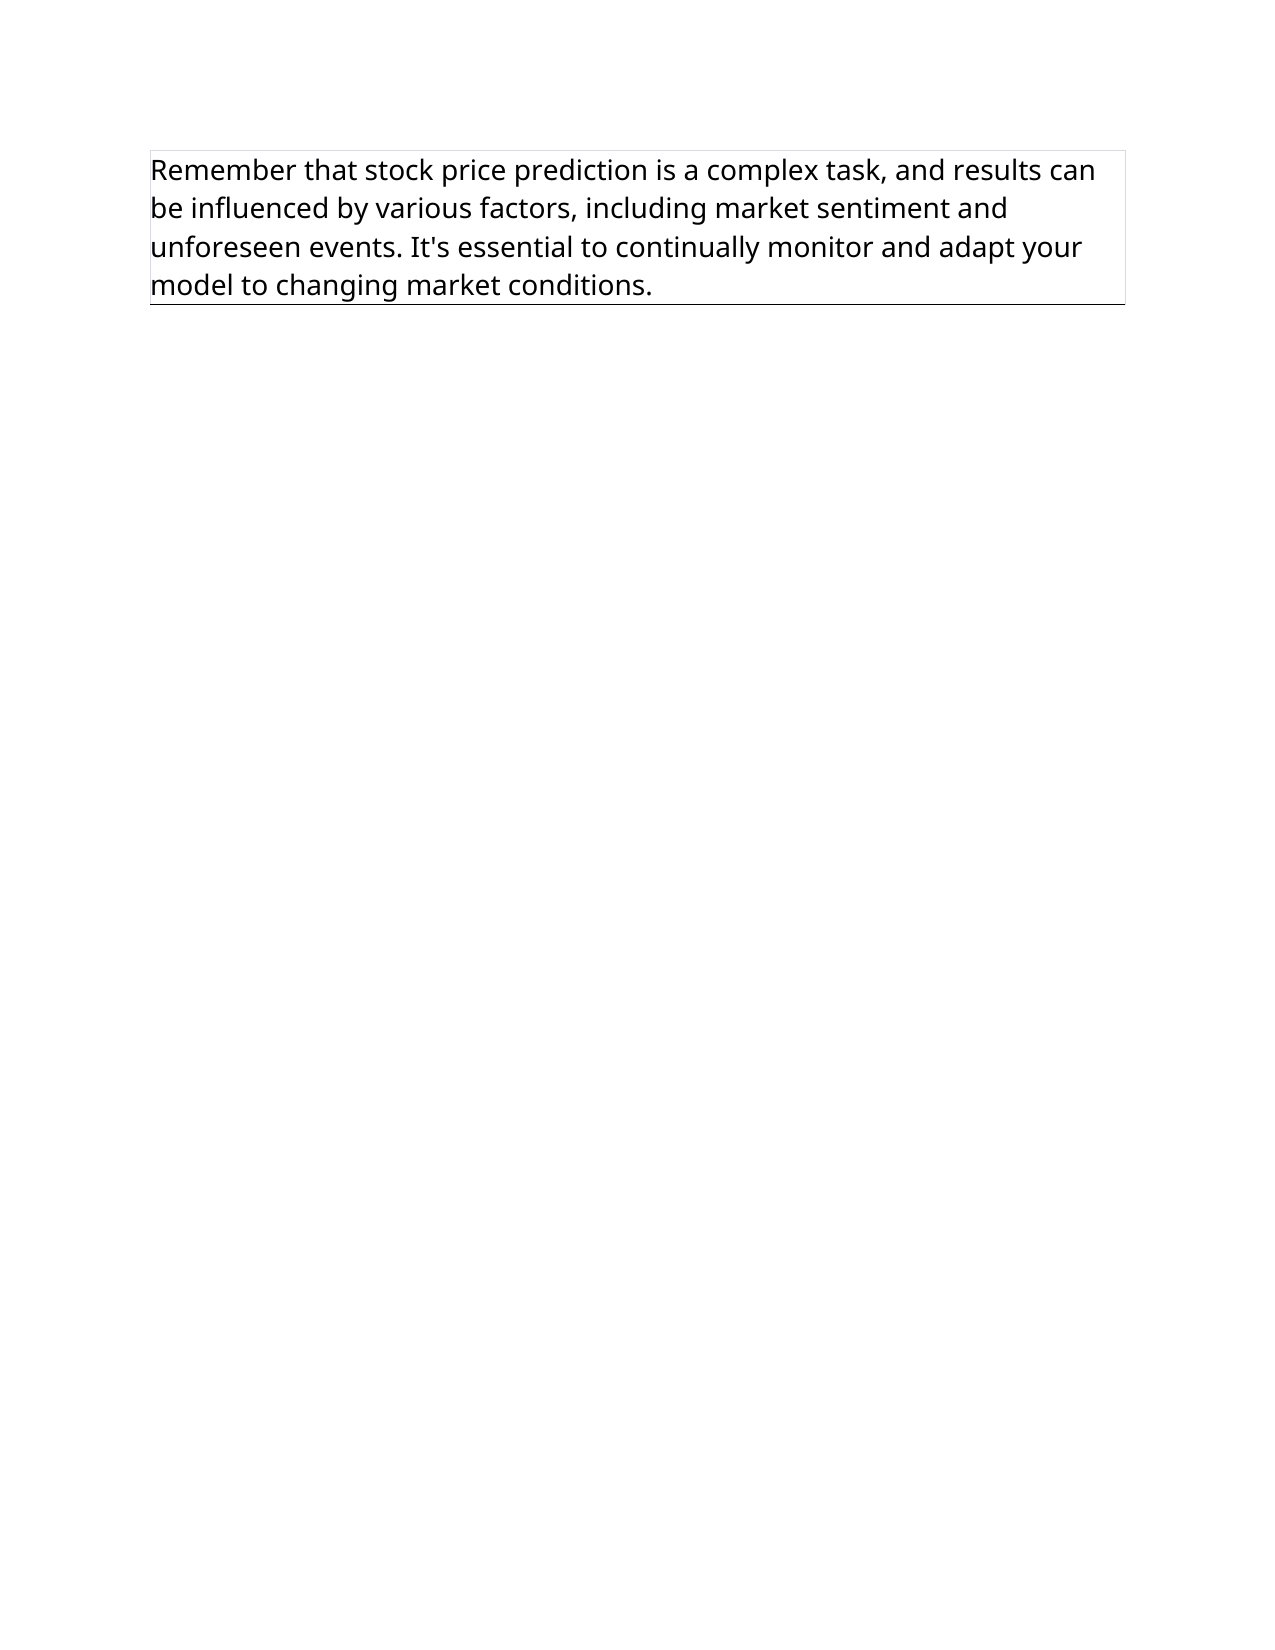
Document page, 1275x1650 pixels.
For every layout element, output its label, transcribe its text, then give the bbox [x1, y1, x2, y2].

text Remember that stock price prediction is a complex task, and results can be influenced by various factors, including market sentiment and unforeseen events. It's essential to continually monitor and adapt your model to changing market conditions. [151, 151, 1125, 304]
